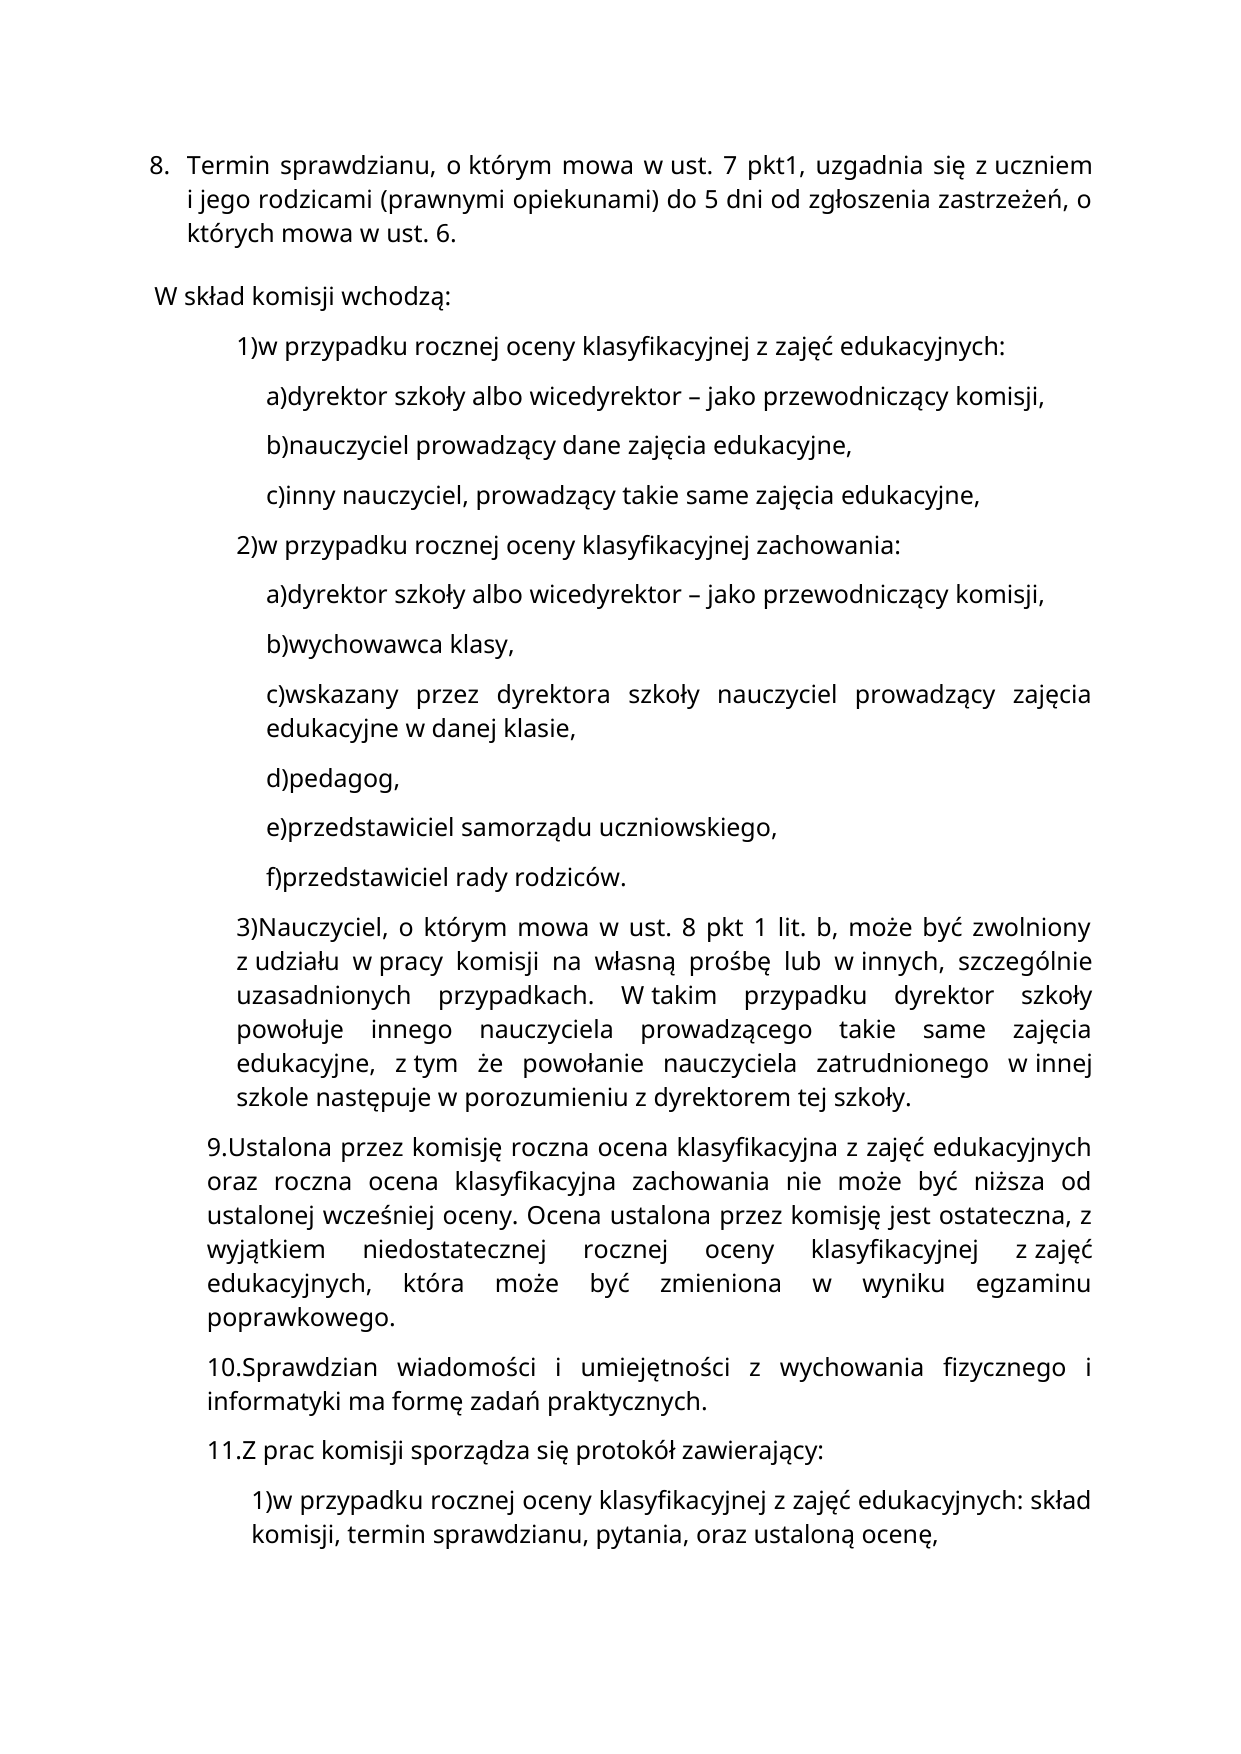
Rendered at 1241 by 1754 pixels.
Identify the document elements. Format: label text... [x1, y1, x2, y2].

text b)nauczyciel prowadzący dane zajęcia edukacyjne, [266, 428, 1093, 462]
text b)wychowawca klasy, [266, 627, 1093, 661]
text 10.Sprawdzian wiadomości i umiejętności z wychowania fizycznego i informatyki ma formę zadań praktycznych. [207, 1349, 1093, 1417]
text 11.Z prac komisji sporządza się protokół zawierający: [207, 1433, 1093, 1467]
text 3)Nauczyciel, o którym mowa w ust. 8 pkt 1 lit. b, może być zwolniony z udziału w pracy komisji na własną prośbę lub w innych, szczególnie uzasadnionych przypadkach. W takim przypadku dyrektor szkoły powołuje innego nauczyciela prowadzącego takie same zajęcia edukacyjne, z tym że powołanie nauczyciela zatrudnionego w innej szkole następuje w porozumieniu z dyrektorem tej szkoły. [236, 909, 1093, 1114]
text W skład komisji wchodzą: [148, 279, 1093, 313]
text c)wskazany przez dyrektora szkoły nauczyciel prowadzący zajęcia edukacyjne w danej klasie, [266, 676, 1093, 744]
text e)przedstawiciel samorządu uczniowskiego, [266, 810, 1093, 844]
text 1)w przypadku rocznej oceny klasyfikacyjnej z zajęć edukacyjnych: [236, 329, 1093, 363]
text 2)w przypadku rocznej oceny klasyfikacyjnej zachowania: [236, 527, 1093, 561]
text a)dyrektor szkoły albo wicedyrektor – jako przewodniczący komisji, [266, 378, 1093, 412]
text f)przedstawiciel rady rodziców. [266, 859, 1093, 894]
text d)pedagog, [266, 760, 1093, 794]
text 9.Ustalona przez komisję roczna ocena klasyfikacyjna z zajęć edukacyjnych oraz roczna ocena klasyfikacyjna zachowania nie może być niższa od ustalonej wcześniej oceny. Ocena ustalona przez komisję jest ostateczna, z wyjątkiem niedostatecznej rocznej oceny klasyfikacyjnej z zajęć edukacyjnych, która może być zmieniona w wyniku egzaminu poprawkowego. [207, 1129, 1093, 1334]
list Termin sprawdzianu, o którym mowa w ust. 7 pkt1, uzgadnia się z uczniem i jego rodzicami (prawnymi opiekunami) do 5 dni od zgłoszenia zastrzeżeń, o których mowa w ust. 6. [149, 148, 1093, 250]
text c)inny nauczyciel, prowadzący takie same zajęcia edukacyjne, [266, 478, 1093, 512]
text a)dyrektor szkoły albo wicedyrektor – jako przewodniczący komisji, [266, 577, 1093, 611]
text 1)w przypadku rocznej oceny klasyfikacyjnej z zajęć edukacyjnych: skład komisji, termin sprawdzianu, pytania, oraz ustaloną ocenę, [251, 1483, 1093, 1551]
